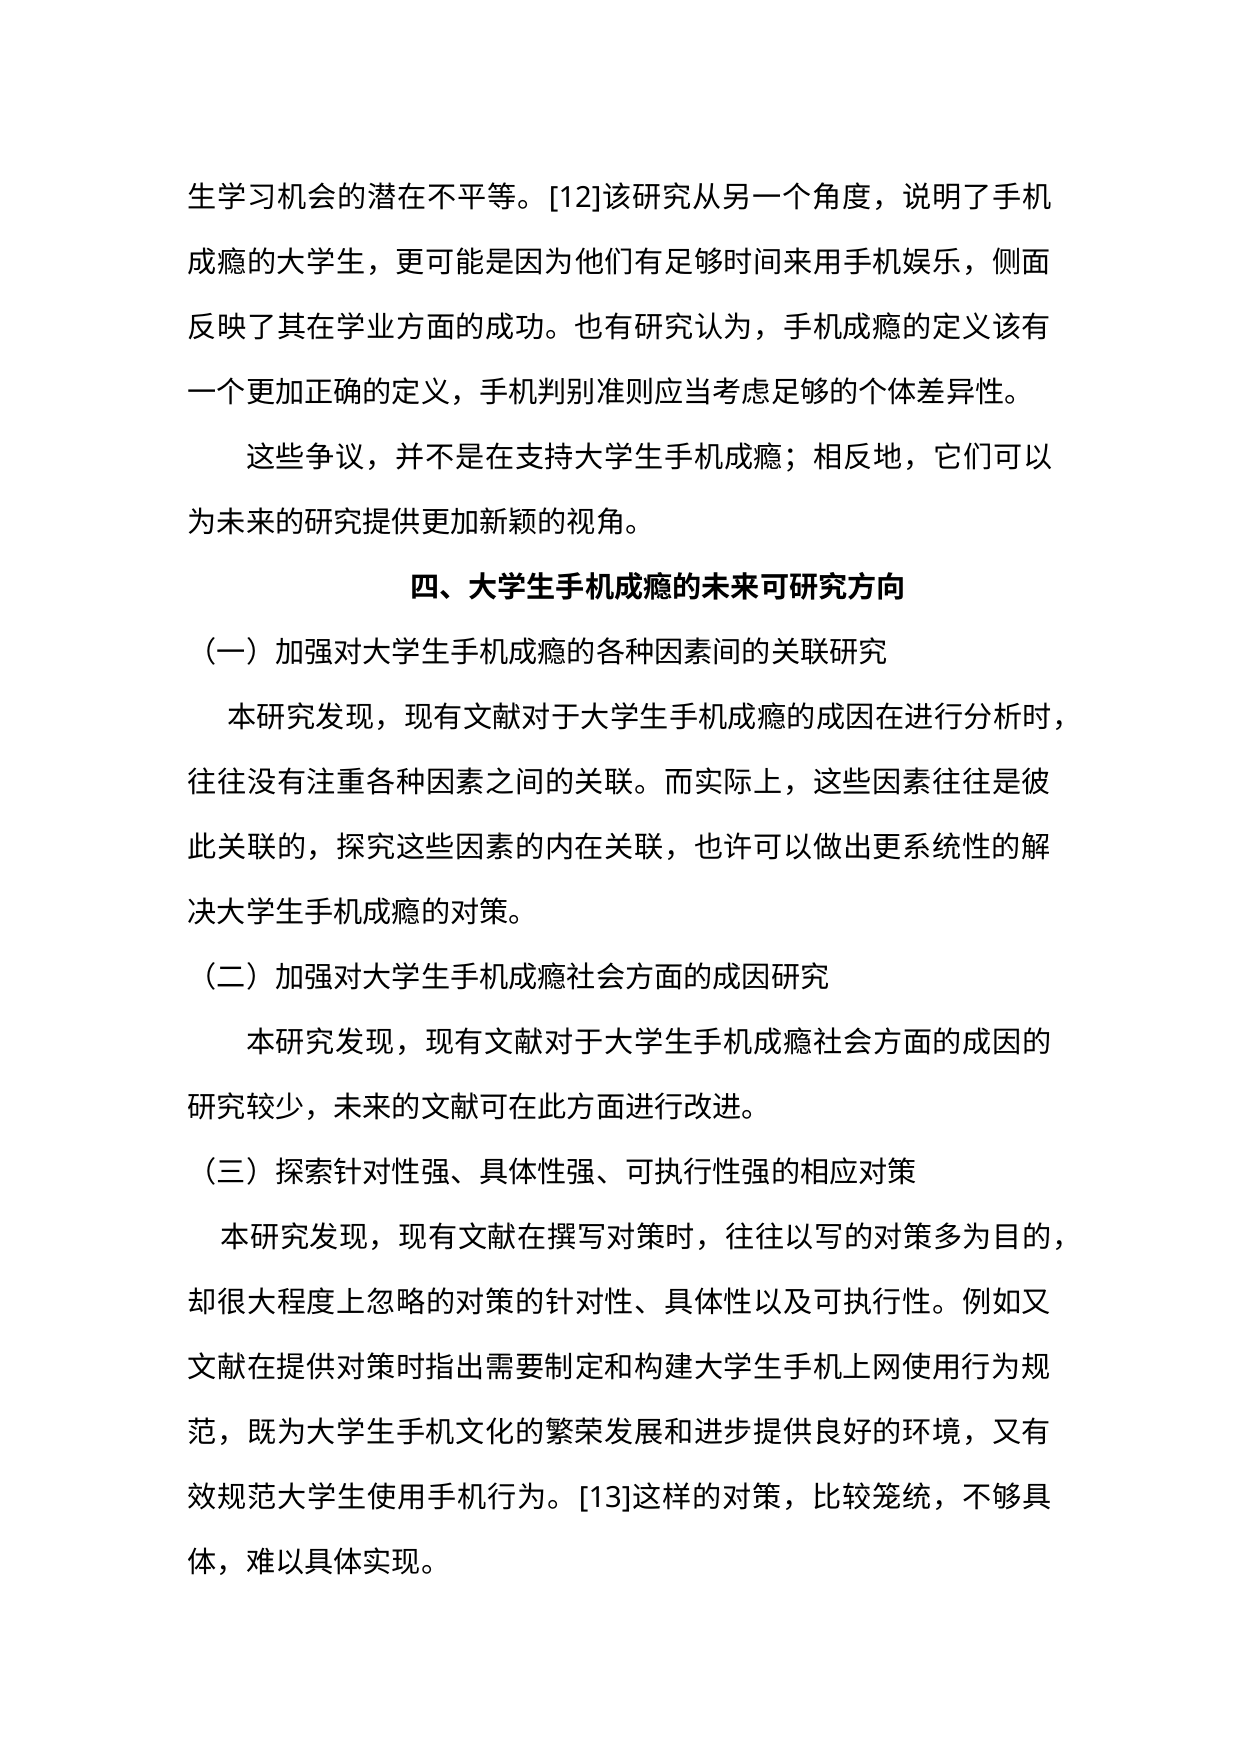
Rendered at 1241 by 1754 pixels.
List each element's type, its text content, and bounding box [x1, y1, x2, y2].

text 本研究发现，现有文献对于大学生手机成瘾社会方面的成因的研究较少，未来的文献可在此方面进行改进。 [187, 1007, 1053, 1137]
text 本研究发现，现有文献在撰写对策时，往往以写的对策多为目的，却很大程度上忽略的对策的针对性、具体性以及可执行性。例如又文献在提供对策时指出需要制定和构建大学生手机上网使用行为规范，既为大学生手机文化的繁荣发展和进步提供良好的环境，又有效规范大学生使用手机行为。[13]这样的对策，比较笼统，不够具体，难以具体实现。 [187, 1202, 1053, 1592]
text 这些争议，并不是在支持大学生手机成瘾；相反地，它们可以为未来的研究提供更加新颖的视角。 [187, 422, 1053, 552]
text （三）探索针对性强、具体性强、可执行性强的相应对策 [187, 1137, 1053, 1202]
text （一）加强对大学生手机成瘾的各种因素间的关联研究 [187, 617, 1053, 682]
list 四、大学生手机成瘾的未来可研究方向 [262, 552, 1053, 617]
text （二）加强对大学生手机成瘾社会方面的成因研究 [187, 942, 1053, 1007]
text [187, 162, 1053, 422]
text 本研究发现，现有文献对于大学生手机成瘾的成因在进行分析时，往往没有注重各种因素之间的关联。而实际上，这些因素往往是彼此关联的，探究这些因素的内在关联，也许可以做出更系统性的解决大学生手机成瘾的对策。 [187, 682, 1053, 942]
